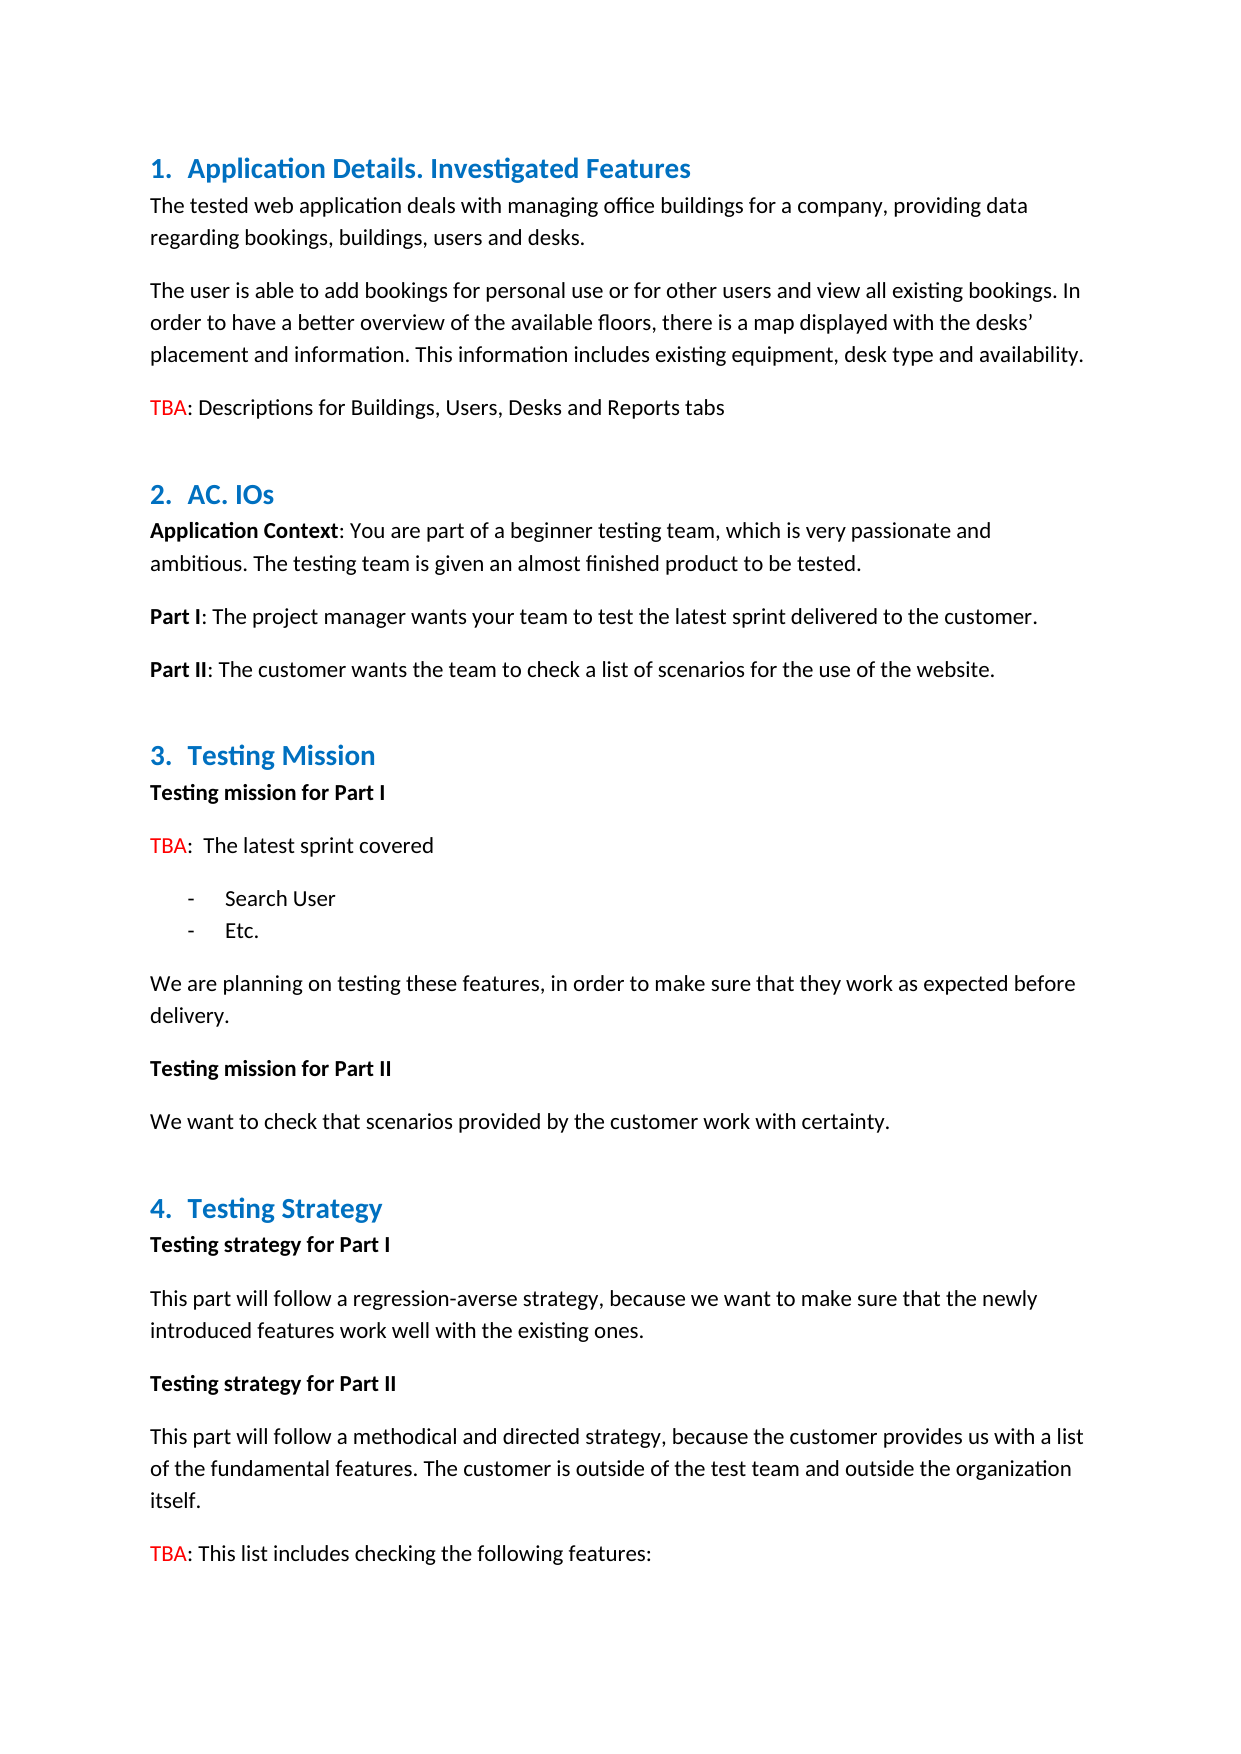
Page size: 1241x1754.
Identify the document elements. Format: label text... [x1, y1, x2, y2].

subtitle Application Details. Investigated Features [150, 150, 1090, 186]
text Testing strategy for Part II [150, 1369, 1090, 1397]
text Part II: The customer wants the team to check a list of scenarios for the use of the website. [150, 655, 1090, 683]
subtitle AC. IOs [150, 476, 1090, 511]
list Etc. [187, 916, 1090, 944]
text TBA: The latest sprint covered [150, 831, 1090, 859]
text Testing mission for Part II [150, 1054, 1090, 1082]
text We want to check that scenarios provided by the customer work with certainty. [150, 1107, 1090, 1136]
text TBA: This list includes checking the following features: [150, 1539, 1090, 1567]
text We are planning on testing these features, in order to make sure that they work as expected before delivery. [150, 969, 1090, 1029]
text Testing strategy for Part I [150, 1231, 1090, 1259]
text Application Context: You are part of a beginner testing team, which is very passionate and ambitious. The testing team is given an almost finished product to be tested. [150, 517, 1090, 577]
text The tested web application deals with managing office buildings for a company, providing data regarding bookings, buildings, users and desks. [150, 191, 1090, 251]
text This part will follow a regression-averse strategy, because we want to make sure that the newly introduced features work well with the existing ones. [150, 1284, 1090, 1344]
text The user is able to add bookings for personal use or for other users and view all existing bookings. In order to have a better overview of the available floors, there is a map displayed with the desks’ placement and information. This information includes existing equipment, desk type and availability. [150, 276, 1090, 368]
text Part I: The project manager wants your team to test the latest sprint delivered to the customer. [150, 602, 1090, 630]
text Testing mission for Part I [150, 778, 1090, 806]
subtitle Testing Strategy [150, 1190, 1090, 1225]
text This part will follow a methodical and directed strategy, because the customer provides us with a list of the fundamental features. The customer is outside of the test team and outside the organization itself. [150, 1422, 1090, 1514]
subtitle Testing Mission [150, 737, 1090, 773]
list Search User [187, 884, 1090, 912]
text TBA: Descriptions for Buildings, Users, Desks and Reports tabs [150, 393, 1090, 422]
